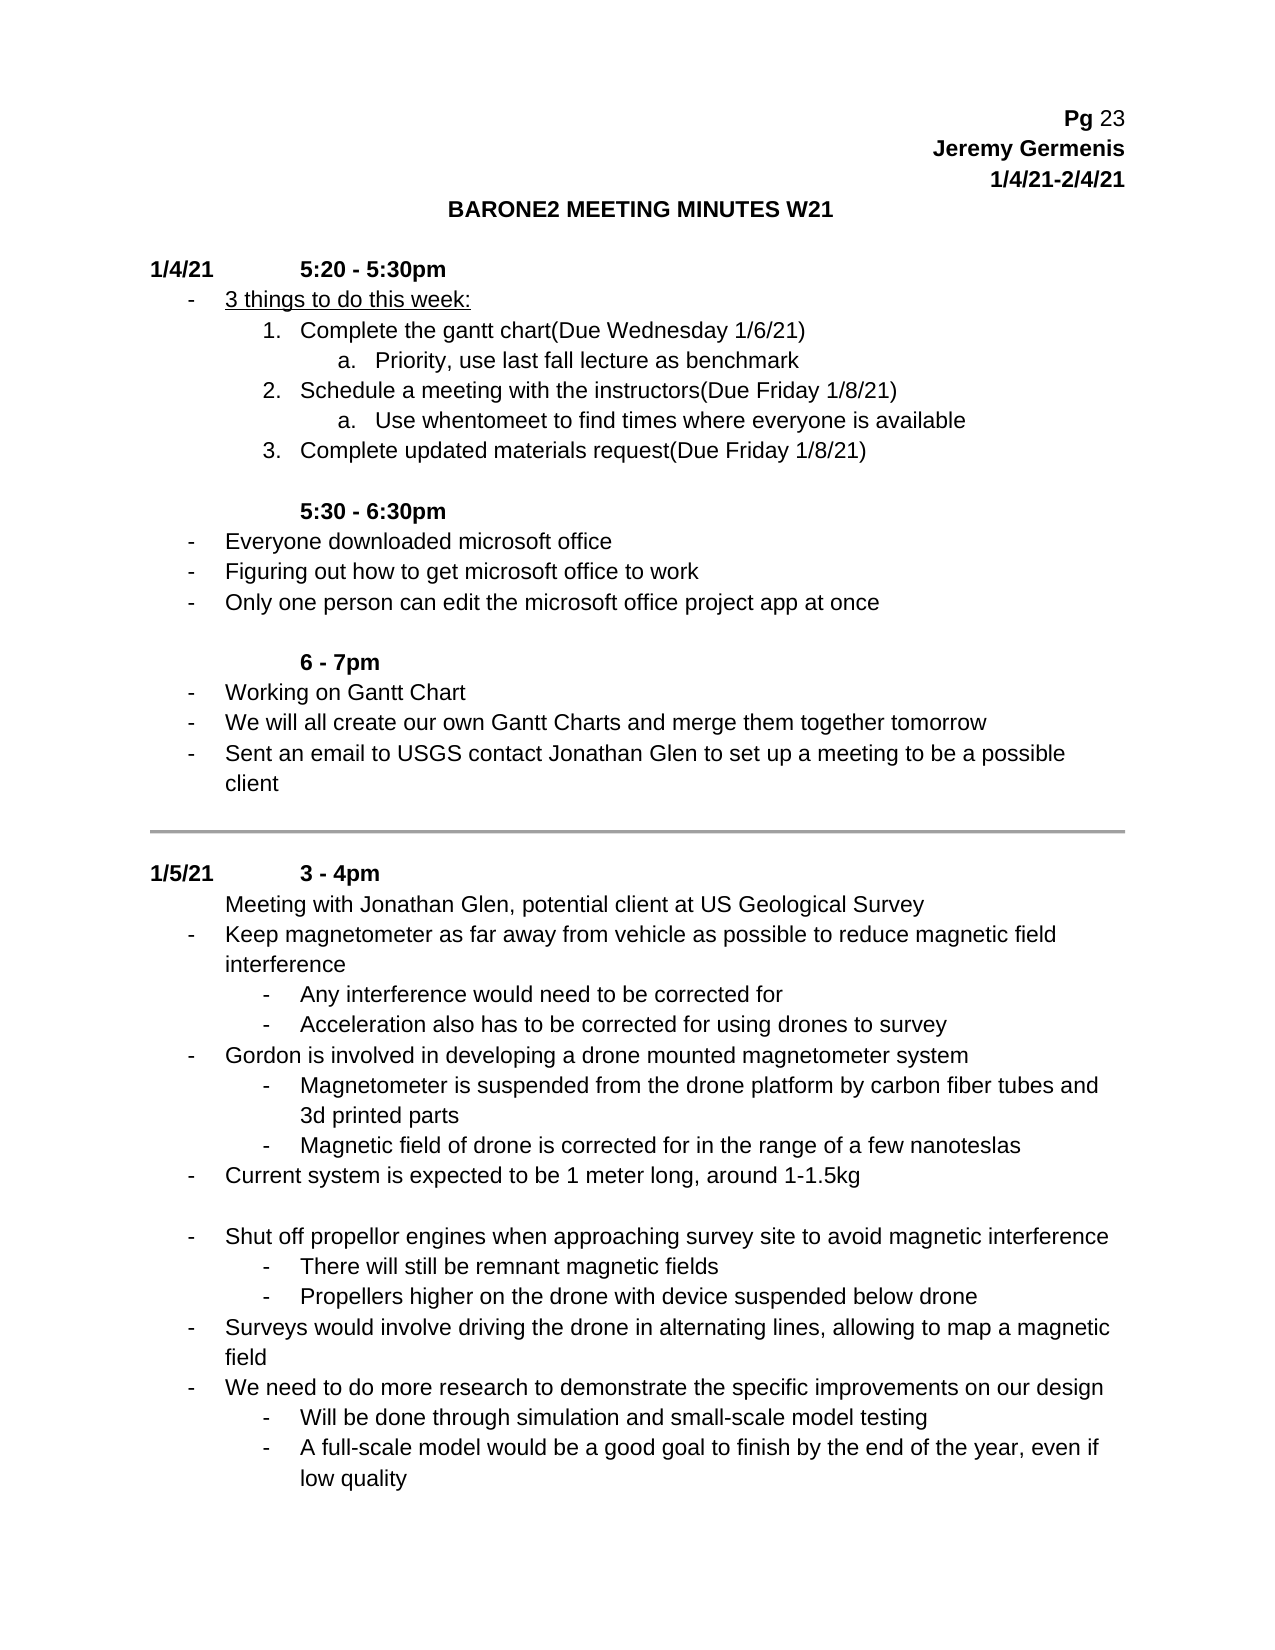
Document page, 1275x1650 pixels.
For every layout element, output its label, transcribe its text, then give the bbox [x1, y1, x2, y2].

list Gordon is involved in developing a drone mounted magnetometer system [187, 1042, 1125, 1068]
list A full-scale model would be a good goal to finish by the end of the year, even if low quality [262, 1434, 1125, 1491]
list 3 things to do this week: [187, 286, 1125, 313]
text Meeting with Jonathan Glen, potential client at US Geological Survey [150, 891, 1125, 917]
list Complete the gantt chart(Due Wednesday 1/6/21) [262, 317, 1125, 343]
list Schedule a meeting with the instructors(Due Friday 1/8/21) [262, 377, 1125, 403]
list Keep magnetometer as far away from vehicle as possible to reduce magnetic field interference [187, 921, 1125, 977]
list We need to do more research to demonstrate the specific improvements on our design [187, 1374, 1125, 1400]
list We will all create our own Gantt Charts and merge them together tomorrow [187, 709, 1125, 736]
text 1/5/21 3 - 4pm [150, 860, 1125, 887]
list Any interference would need to be corrected for [262, 981, 1125, 1008]
list There will still be remnant magnetic fields [262, 1253, 1125, 1279]
text BARONE2 MEETING MINUTES W21 [150, 196, 1125, 222]
list Sent an email to USGS contact Jonathan Glen to set up a meeting to be a possible client [187, 739, 1125, 796]
list Priority, use last fall lecture as benchmark [337, 347, 1125, 373]
list Magnetometer is suspended from the drone platform by carbon fiber tubes and 3d printed parts [262, 1072, 1125, 1128]
list Propellers higher on the drone with device suspended below drone [262, 1283, 1125, 1310]
list Figuring out how to get microsoft office to work [187, 558, 1125, 585]
list Magnetic field of drone is corrected for in the range of a few nanoteslas [262, 1132, 1125, 1159]
list Will be done through simulation and small-scale model testing [262, 1404, 1125, 1431]
list Acceleration also has to be corrected for using drones to survey [262, 1011, 1125, 1038]
list Working on Gantt Chart [187, 679, 1125, 706]
list Only one person can edit the microsoft office project app at once [187, 588, 1125, 615]
list Surveys would involve driving the drone in alternating lines, allowing to map a magnetic field [187, 1313, 1125, 1370]
text 1/4/21 5:20 - 5:30pm [150, 256, 1125, 283]
text 5:30 - 6:30pm [300, 498, 1125, 524]
list Use whentomeet to find times where everyone is available [337, 407, 1125, 434]
list Shut off propellor engines when approaching survey site to avoid magnetic interference [187, 1223, 1125, 1249]
list Complete updated materials request(Due Friday 1/8/21) [262, 437, 1125, 464]
list Current system is expected to be 1 meter long, around 1-1.5kg [187, 1162, 1125, 1189]
list Everyone downloaded microsoft office [187, 528, 1125, 554]
text 6 - 7pm [150, 649, 1125, 675]
